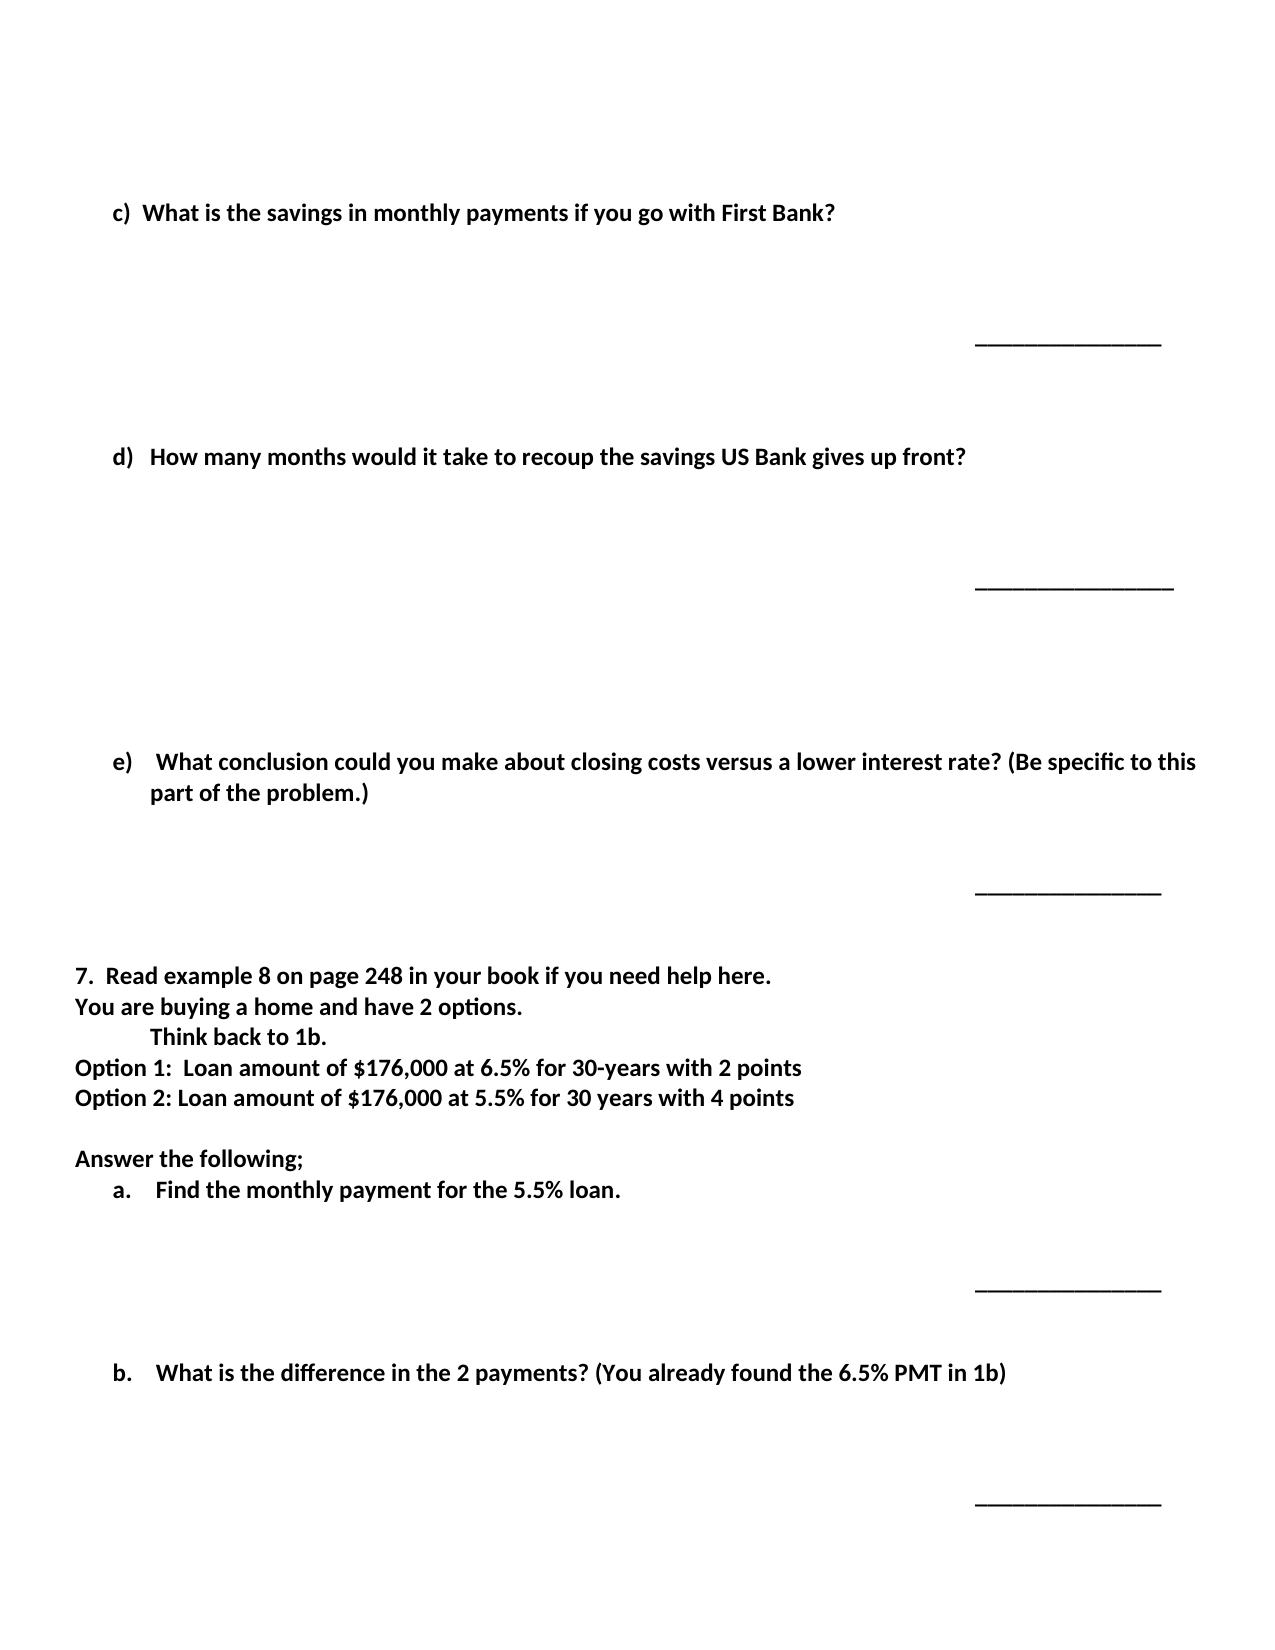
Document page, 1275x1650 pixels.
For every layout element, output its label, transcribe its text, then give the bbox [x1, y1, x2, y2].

list ________________ [600, 563, 1200, 594]
text Answer the following; [75, 1143, 1200, 1174]
list What is the difference in the 2 payments? (You already found the 6.5% PMT in 1b) [112, 1357, 1200, 1448]
text c) What is the savings in monthly payments if you go with First Bank? [112, 197, 1200, 319]
text Option 1: Loan amount of $176,000 at 6.5% for 30-years with 2 points [75, 1052, 1200, 1082]
list How many months would it take to recoup the savings US Bank gives up front? [112, 441, 1200, 563]
text 7. Read example 8 on page 248 in your book if you need help here. [75, 960, 1200, 991]
text You are buying a home and have 2 options. [75, 991, 1200, 1021]
list _______________ [750, 1265, 1200, 1296]
text Think back to 1b. [75, 1021, 1200, 1052]
list What conclusion could you make about closing costs versus a lower interest rate? (Be specific to this part of the problem.) [112, 746, 1200, 868]
list _______________ [675, 868, 1200, 899]
text _______________ [112, 319, 1200, 350]
list Find the monthly payment for the 5.5% loan. [112, 1174, 1200, 1265]
text _______________ [750, 1479, 1200, 1509]
text Option 2: Loan amount of $176,000 at 5.5% for 30 years with 4 points [75, 1082, 1200, 1113]
